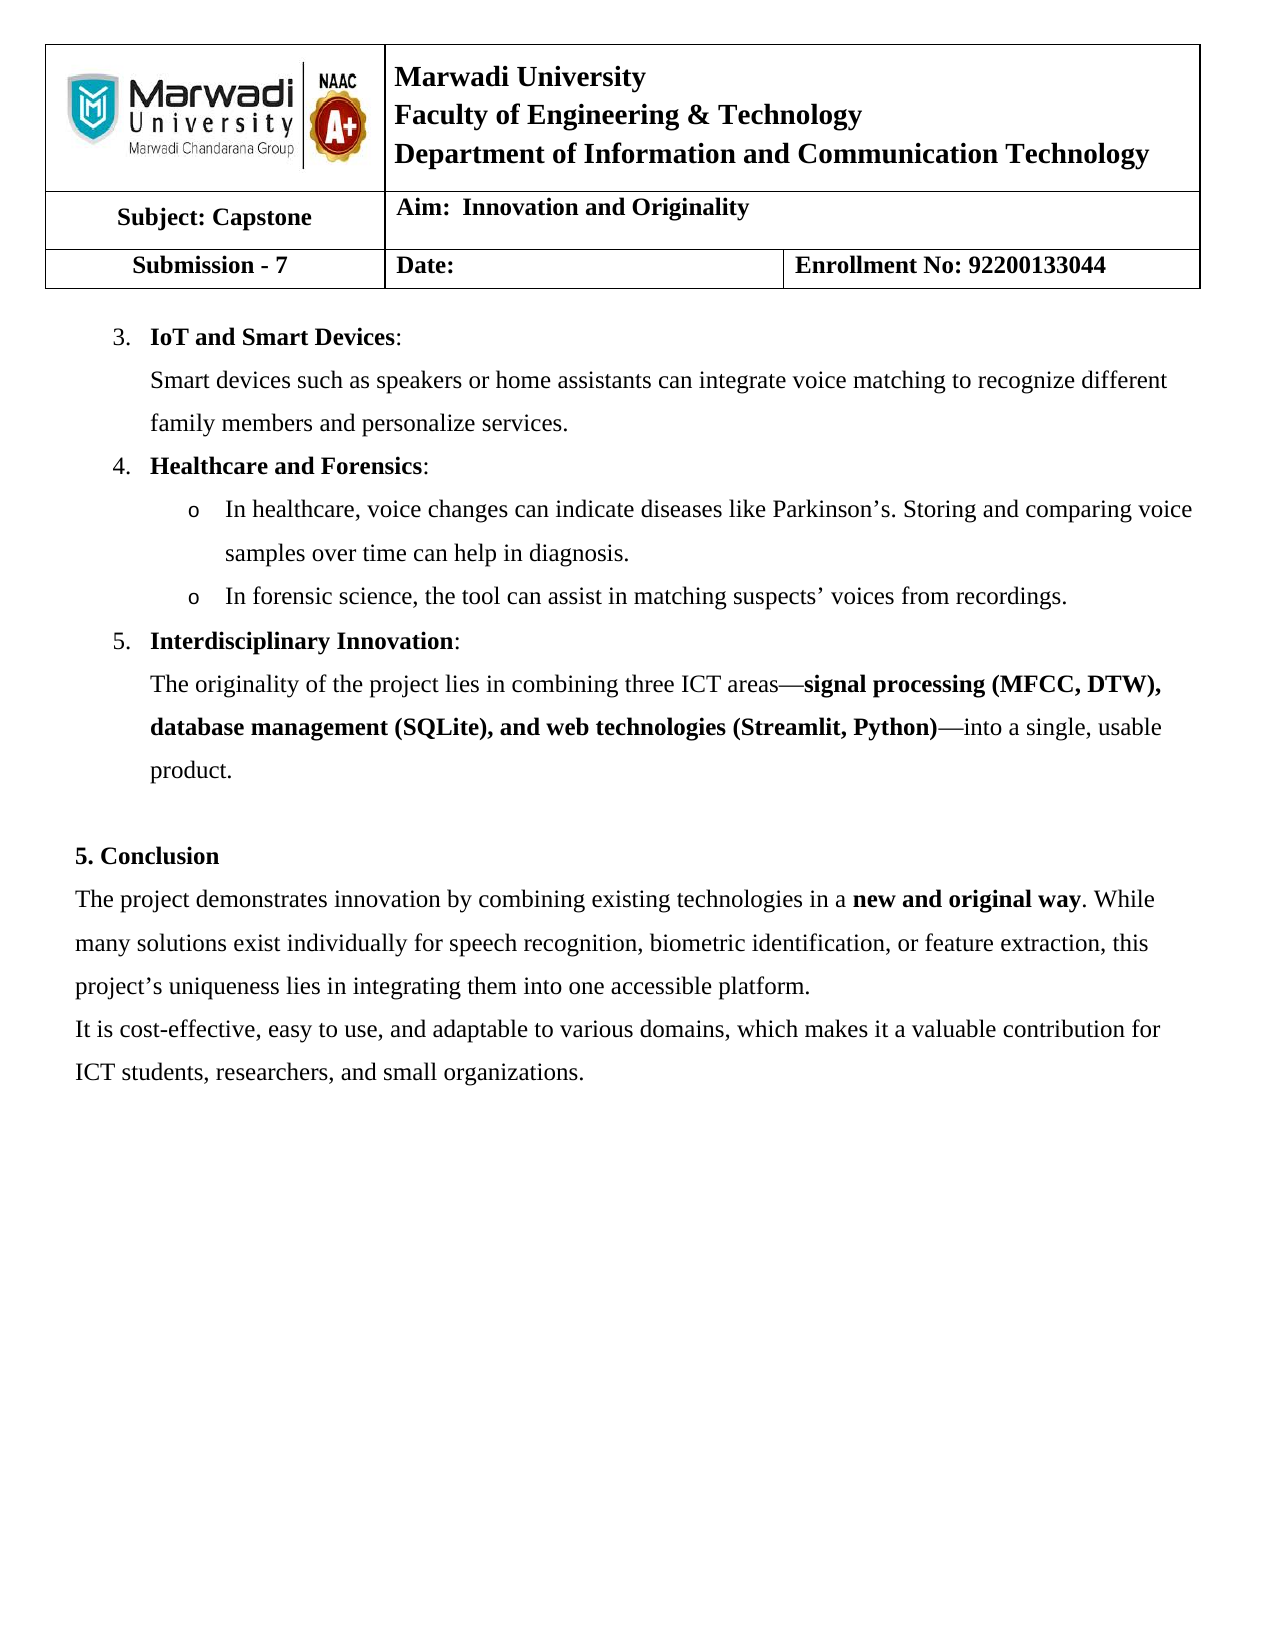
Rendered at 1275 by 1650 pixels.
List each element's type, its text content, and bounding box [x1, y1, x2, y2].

list Interdisciplinary Innovation: The originality of the project lies in combining three ICT areas—signal processing (MFCC, DTW), database management (SQLite), and web technologies (Streamlit, Python)—into a single, usable product. [112, 626, 1200, 784]
text 5. Conclusion [75, 841, 1200, 870]
list IoT and Smart Devices: Smart devices such as speakers or home assistants can integrate voice matching to recognize different family members and personalize services. [112, 322, 1200, 437]
list In healthcare, voice changes can indicate diseases like Parkinson’s. Storing and comparing voice samples over time can help in diagnosis. [187, 494, 1200, 567]
list In forensic science, the tool can assist in matching suspects’ voices from recordings. [187, 581, 1200, 611]
list Healthcare and Forensics: [112, 451, 1200, 480]
text The project demonstrates innovation by combining existing technologies in a new and original way. While many solutions exist individually for speech recognition, biometric identification, or feature extraction, this project’s uniqueness lies in integrating them into one accessible platform. [75, 884, 1200, 999]
text It is cost-effective, easy to use, and adaptable to various domains, which makes it a valuable contribution for ICT students, researchers, and small organizations. [75, 1014, 1200, 1086]
picture [58, 49, 374, 183]
